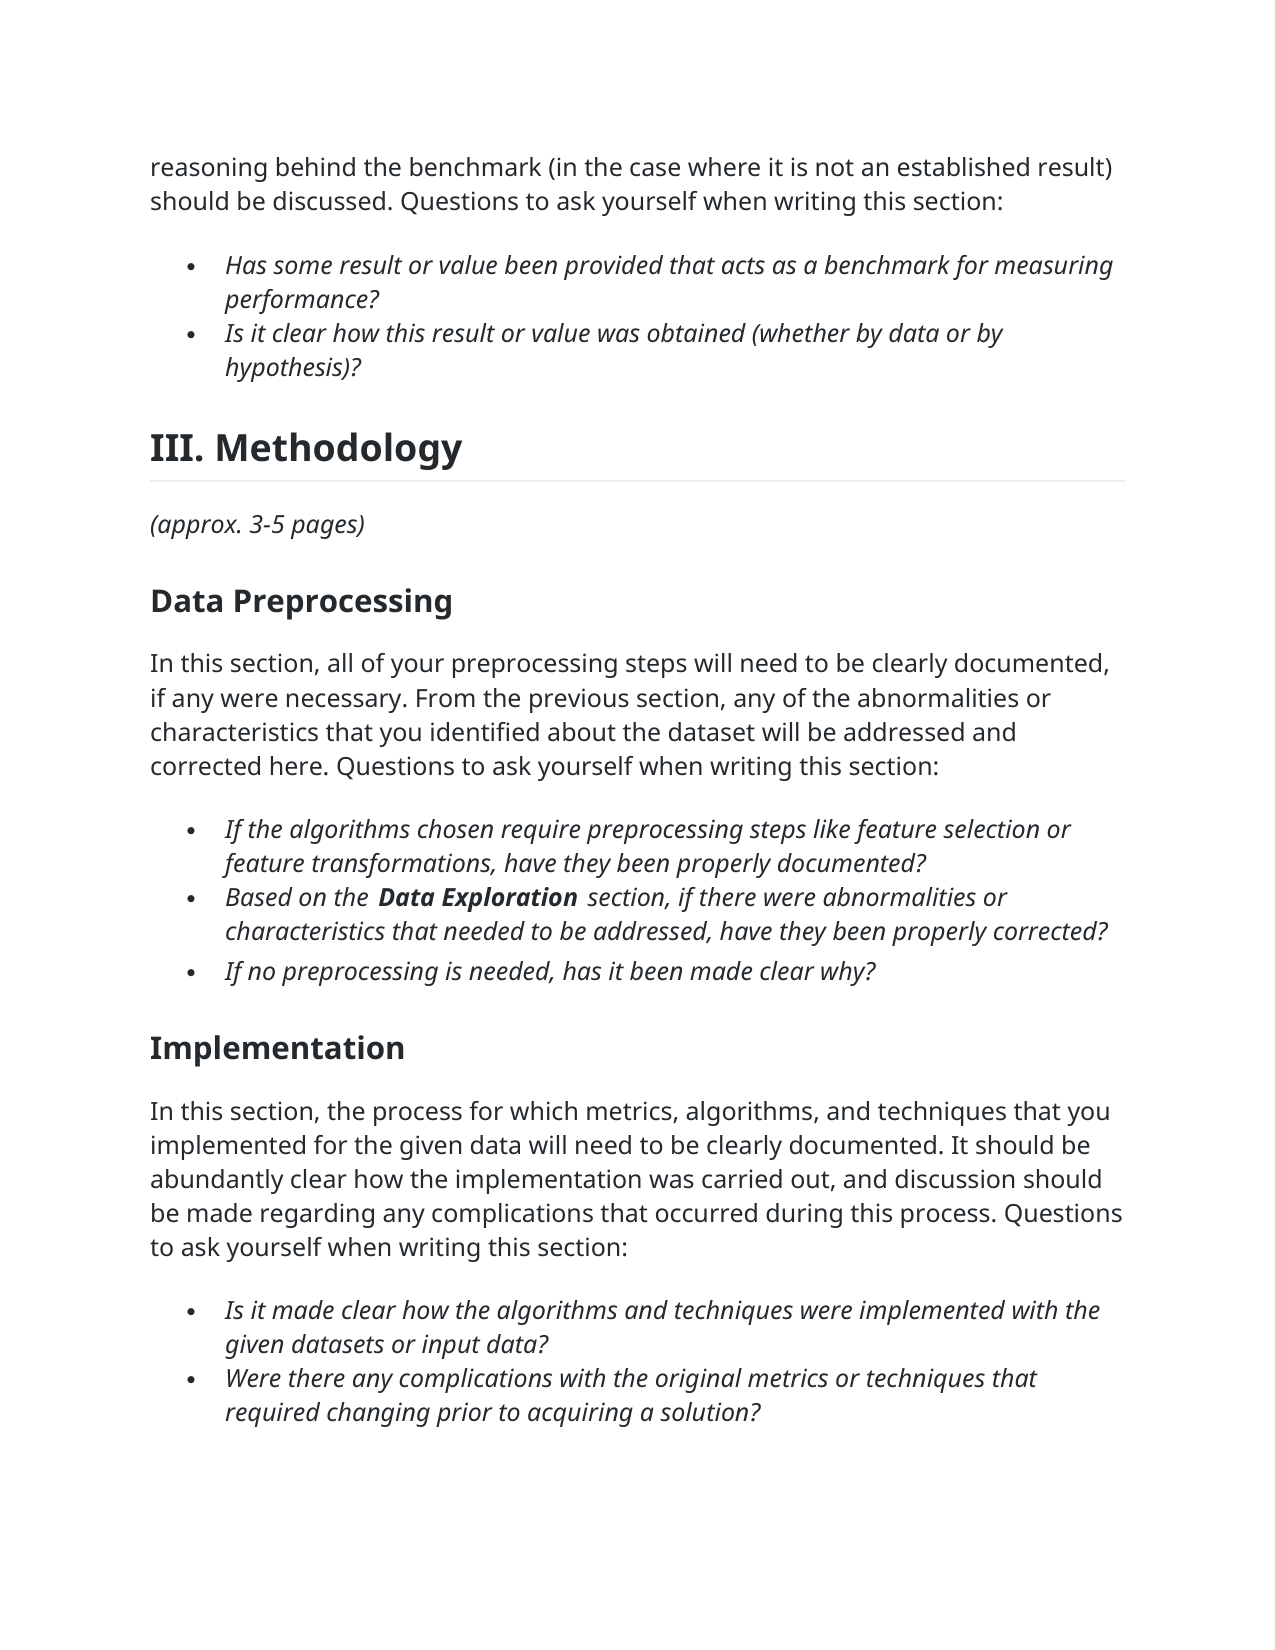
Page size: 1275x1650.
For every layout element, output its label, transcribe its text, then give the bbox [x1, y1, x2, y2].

text (approx. 3-5 pages) [150, 507, 1125, 541]
list Were there any complications with the original metrics or techniques that required changing prior to acquiring a solution? [187, 1361, 1125, 1429]
text III. Methodology [150, 421, 1125, 480]
text Data Preprocessing [150, 578, 1125, 621]
list If the algorithms chosen require preprocessing steps like feature selection or feature transformations, have they been properly documented? [187, 812, 1125, 880]
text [150, 150, 1125, 218]
list Has some result or value been provided that acts as a benchmark for measuring performance? [187, 247, 1125, 315]
text In this section, all of your preprocessing steps will need to be clearly documented, if any were necessary. From the previous section, any of the abnormalities or characteristics that you identified about the dataset will be addressed and corrected here. Questions to ask yourself when writing this section: [150, 646, 1125, 782]
list Based on the Data Exploration section, if there were abnormalities or characteristics that needed to be addressed, have they been properly corrected? [187, 880, 1125, 948]
list If no preprocessing is needed, has it been made clear why? [187, 954, 1125, 988]
list Is it made clear how the algorithms and techniques were implemented with the given datasets or input data? [187, 1293, 1125, 1361]
text Implementation [150, 1026, 1125, 1068]
text In this section, the process for which metrics, algorithms, and techniques that you implemented for the given data will need to be clearly documented. It should be abundantly clear how the implementation was carried out, and discussion should be made regarding any complications that occurred during this process. Questions to ask yourself when writing this section: [150, 1093, 1125, 1263]
list Is it clear how this result or value was obtained (whether by data or by hypothesis)? [187, 315, 1125, 383]
